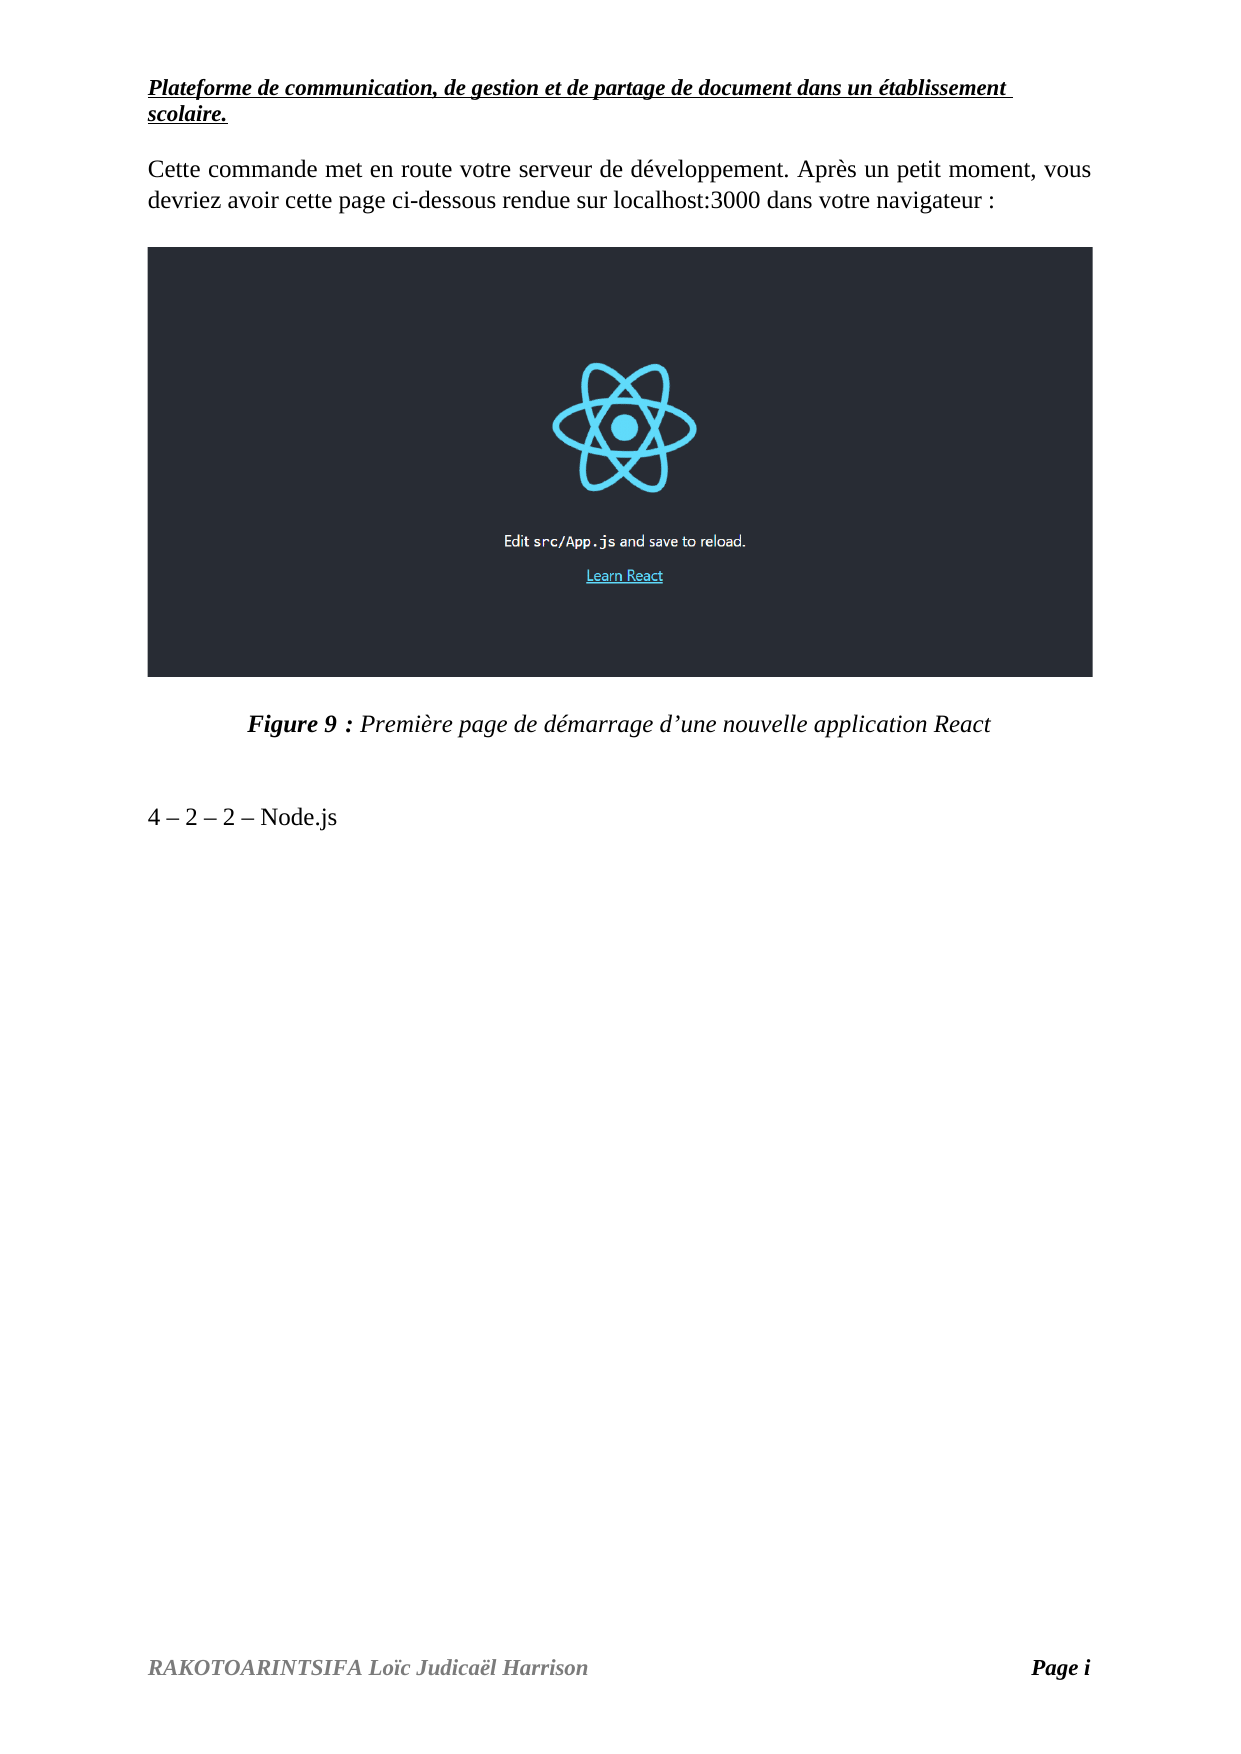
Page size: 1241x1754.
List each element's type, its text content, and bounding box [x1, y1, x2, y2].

picture [147, 247, 1093, 677]
text 4 – 2 – 2 – Node.js [148, 802, 1093, 831]
text Figure 9 : Première page de démarrage d’une nouvelle application React [148, 709, 1093, 738]
text Cette commande met en route votre serveur de développement. Après un petit moment, vous devriez avoir cette page ci-dessous rendue sur localhost:3000 dans votre navigateur : [148, 154, 1093, 214]
